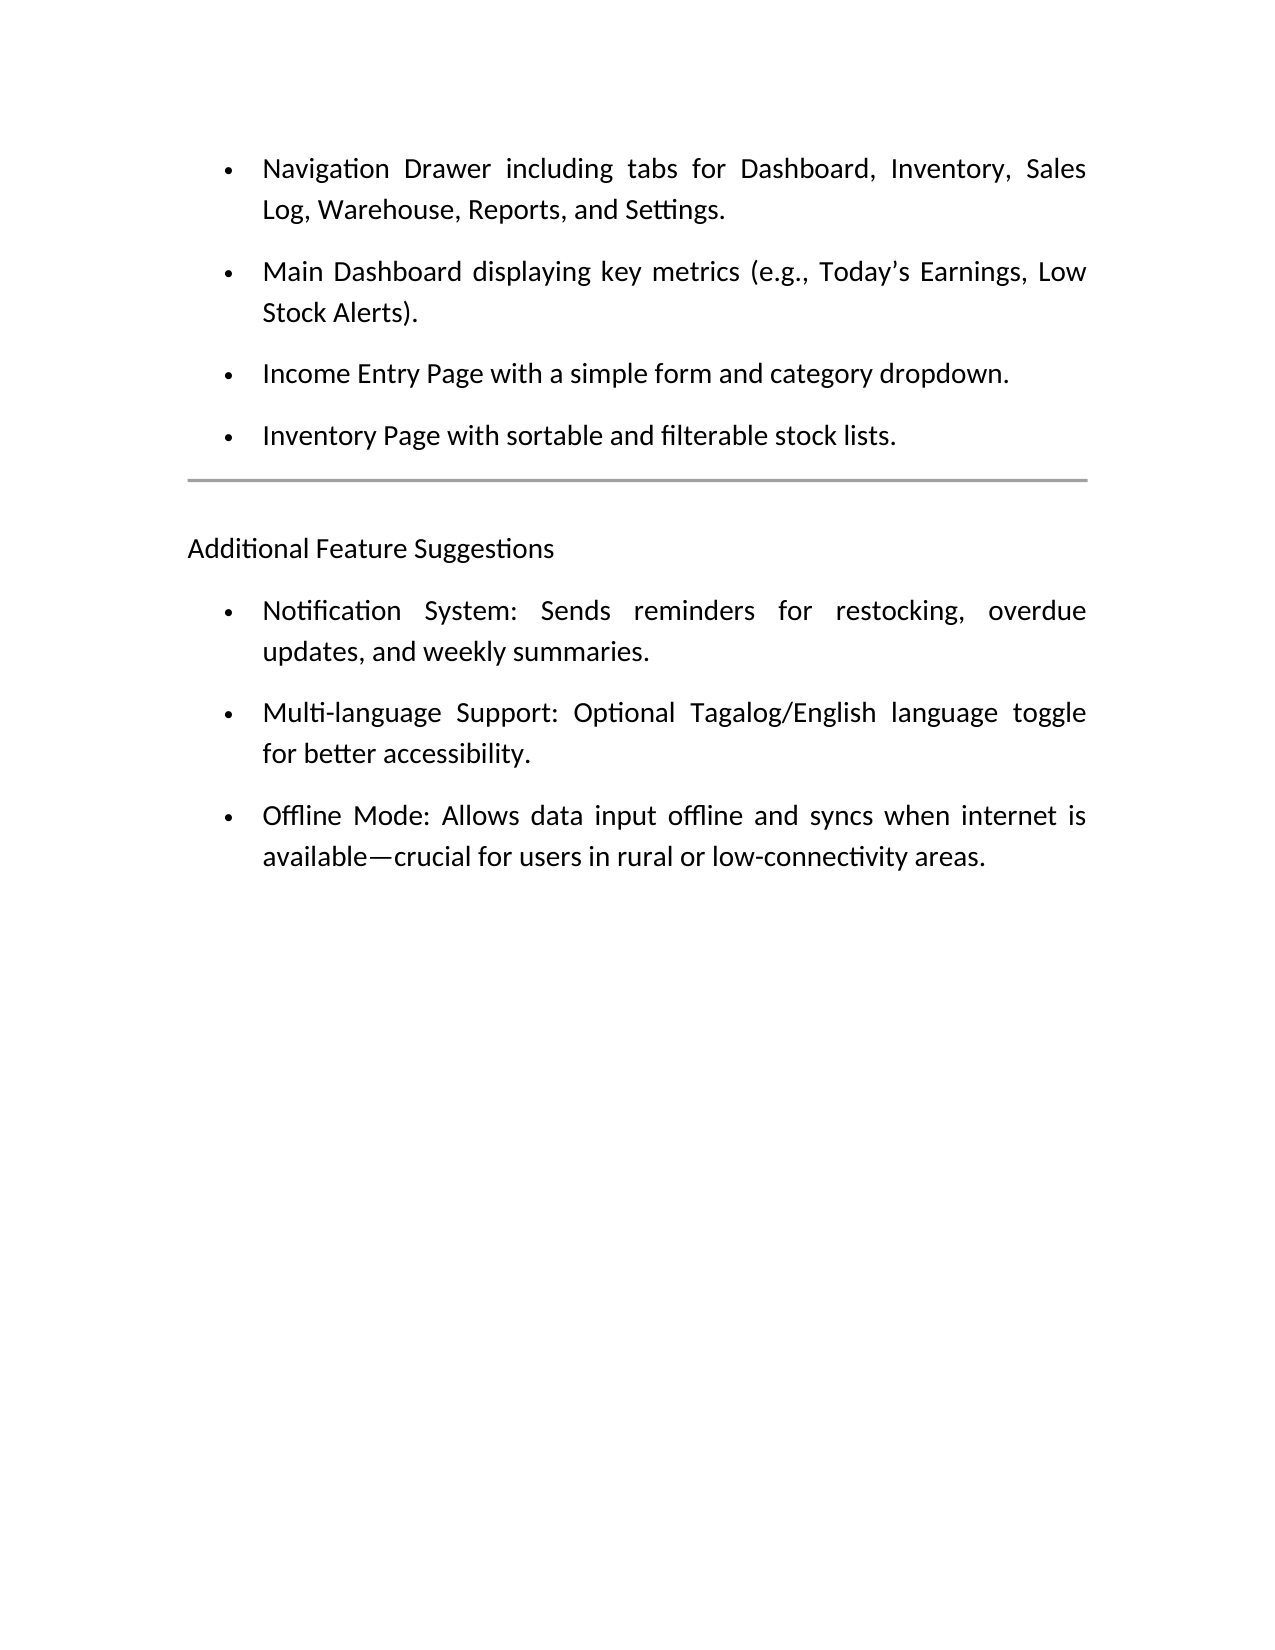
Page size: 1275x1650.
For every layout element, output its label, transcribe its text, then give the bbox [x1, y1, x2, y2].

text Additional Feature Suggestions [187, 530, 1087, 566]
list Multi-language Support: Optional Tagalog/English language toggle for better accessibility. [225, 694, 1087, 771]
list Inventory Page with sortable and filterable stock lists. [225, 417, 1087, 453]
list Notification System: Sends reminders for restocking, overdue updates, and weekly summaries. [225, 592, 1087, 668]
list Main Dashboard displaying key metrics (e.g., Today’s Earnings, Low Stock Alerts). [225, 253, 1087, 329]
list Navigation Drawer including tabs for Dashboard, Inventory, Sales Log, Warehouse, Reports, and Settings. [225, 150, 1087, 227]
list Offline Mode: Allows data input offline and syncs when internet is available—crucial for users in rural or low-connectivity areas. [225, 797, 1087, 874]
list Income Entry Page with a simple form and category dropdown. [225, 355, 1087, 391]
